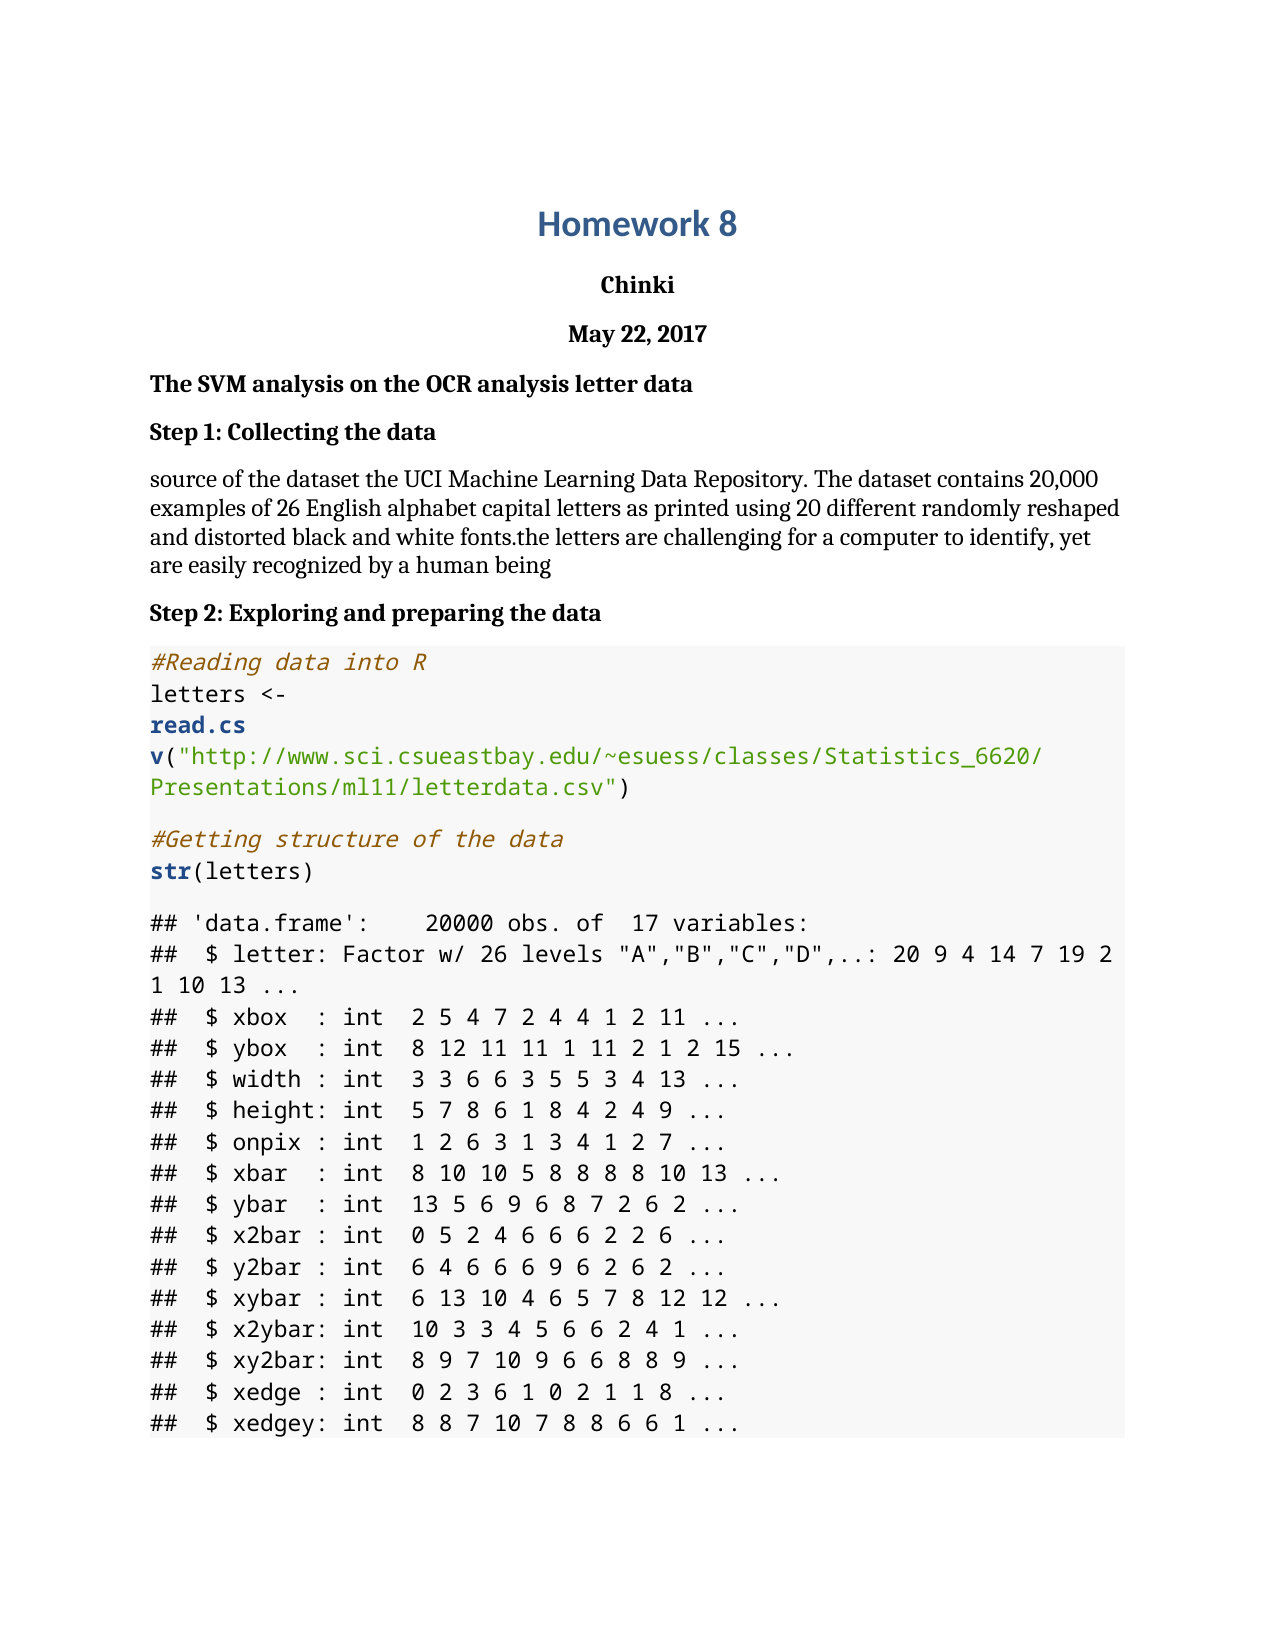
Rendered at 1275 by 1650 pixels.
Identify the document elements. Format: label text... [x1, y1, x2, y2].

text #Getting structure of the data str(letters) [150, 823, 1125, 886]
text source of the dataset the UCI Machine Learning Data Repository. The dataset contains 20,000 examples of 26 English alphabet capital letters as printed using 20 different randomly reshaped and distorted black and white fonts.the letters are challenging for a computer to identify, yet are easily recognized by a human being [150, 465, 1125, 580]
text #Reading data into R letters <- read.csv("http://www.sci.csueastbay.edu/~esuess/classes/Statistics_6620/Presentations/ml11/letterdata.csv") [150, 646, 1125, 802]
text The SVM analysis on the OCR analysis letter data [150, 370, 1125, 399]
text Chinki [150, 271, 1125, 299]
text Step 2: Exploring and preparing the data [150, 599, 1125, 627]
title Homework 8 [150, 200, 1125, 246]
text Step 1: Collecting the data [150, 417, 1125, 446]
text May 22, 2017 [150, 320, 1125, 349]
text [150, 907, 1125, 1438]
